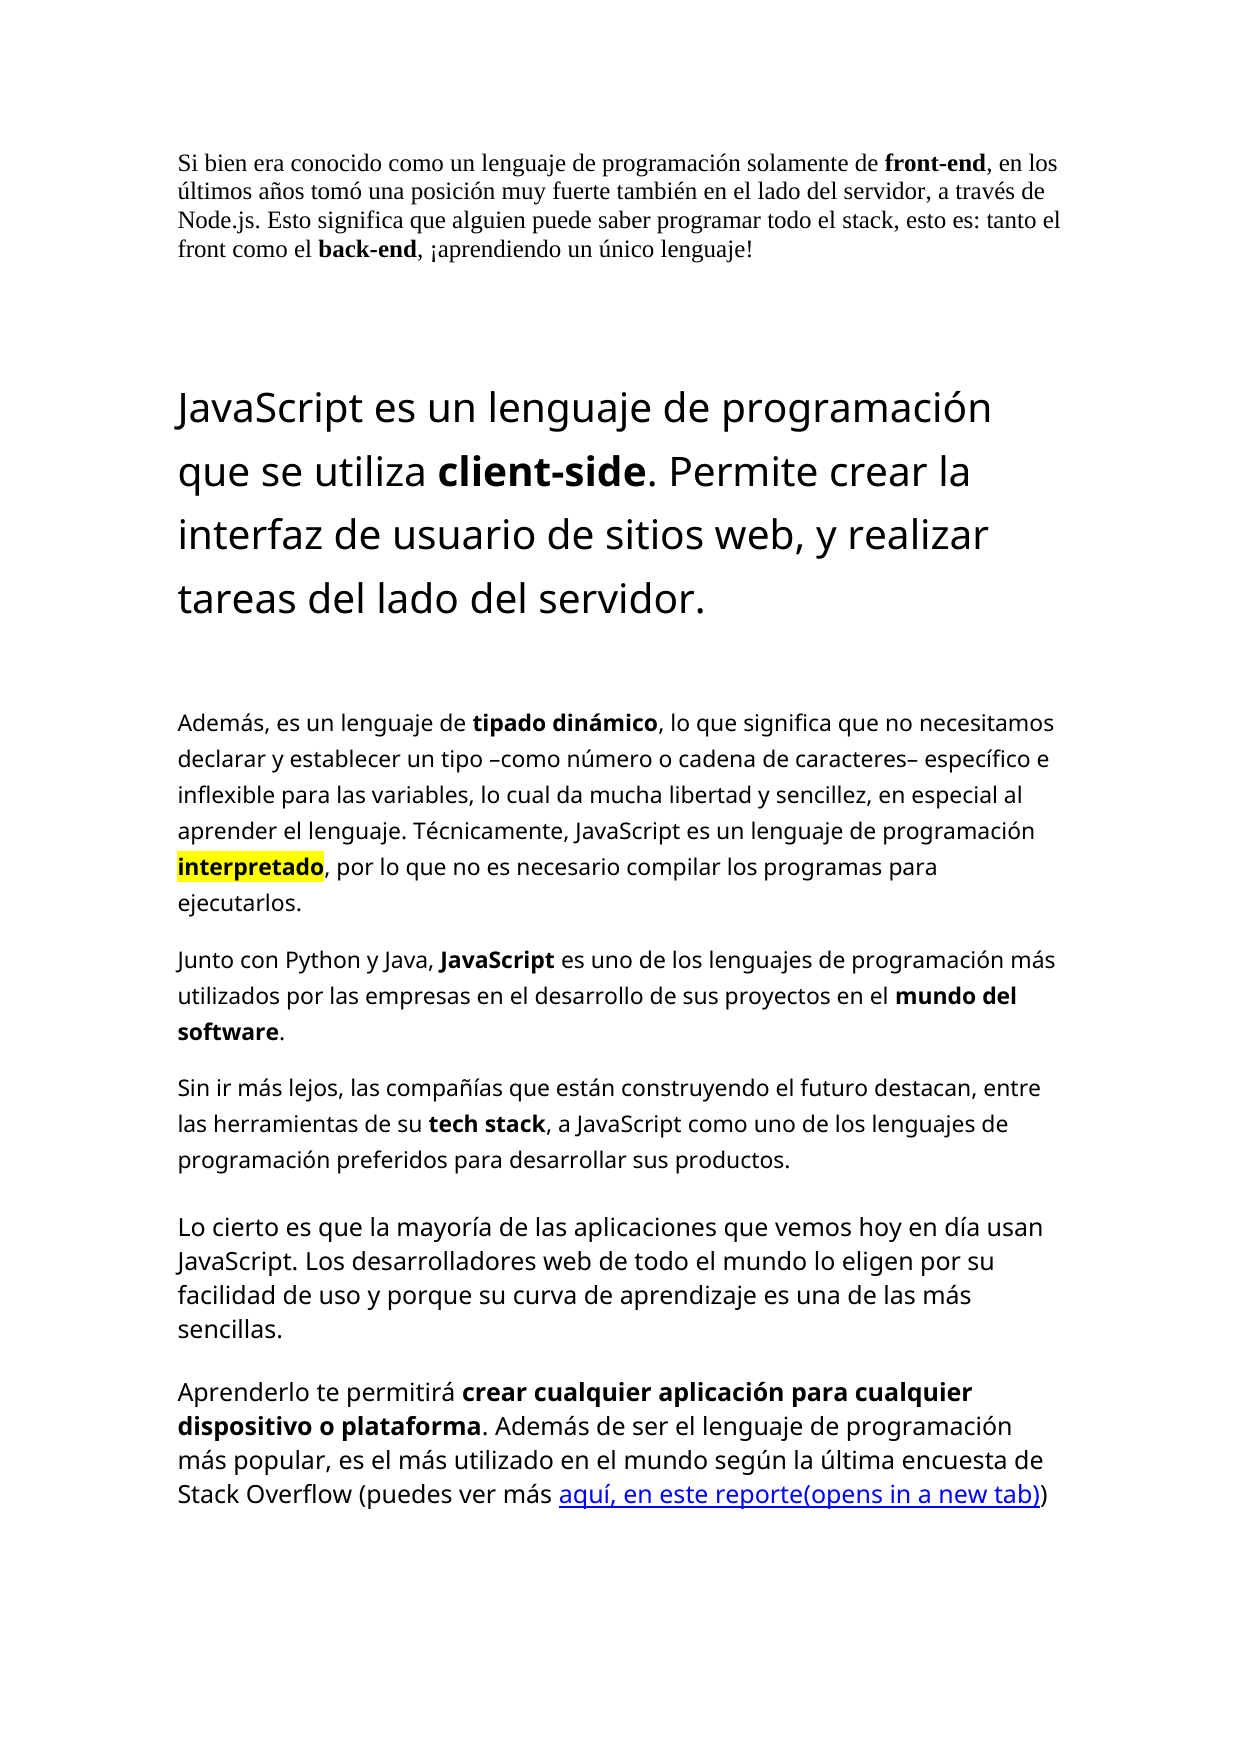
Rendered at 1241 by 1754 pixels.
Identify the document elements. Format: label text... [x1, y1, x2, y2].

text Lo cierto es que la mayoría de las aplicaciones que vemos hoy en día usan JavaScript. Los desarrolladores web de todo el mundo lo eligen por su facilidad de uso y porque su curva de aprendizaje es una de las más sencillas. [177, 1209, 1063, 1346]
text Junto con Python y Java, JavaScript es uno de los lenguajes de programación más utilizados por las empresas en el desarrollo de sus proyectos en el mundo del software. [177, 944, 1063, 1047]
text Además, es un lenguaje de tipado dinámico, lo que significa que no necesitamos declarar y establecer un tipo –como número o cadena de caracteres– específico e inflexible para las variables, lo cual da mucha libertad y sencillez, en especial al aprender el lenguaje. Técnicamente, JavaScript es un lenguaje de programación interpretado, por lo que no es necesario compilar los programas para ejecutarlos. [177, 707, 1063, 918]
text Sin ir más lejos, las compañías que están construyendo el futuro destacan, entre las herramientas de su tech stack, a JavaScript como uno de los lenguajes de programación preferidos para desarrollar sus productos. [177, 1072, 1063, 1175]
text JavaScript es un lenguaje de programación que se utiliza client-side. Permite crear la interfaz de usuario de sitios web, y realizar tareas del lado del servidor. [177, 316, 1063, 625]
text Aprenderlo te permitirá crear cualquier aplicación para cualquier dispositivo o plataforma. Además de ser el lenguaje de programación más popular, es el más utilizado en el mundo según la última encuesta de Stack Overflow (puedes ver más aquí, en este reporte(opens in a new tab)) [177, 1375, 1063, 1511]
text Si bien era conocido como un lenguaje de programación solamente de front-end, en los últimos años tomó una posición muy fuerte también en el lado del servidor, a través de Node.js. Esto significa que alguien puede saber programar todo el stack, esto es: tanto el front como el back-end, ¡aprendiendo un único lenguaje! [177, 148, 1063, 263]
